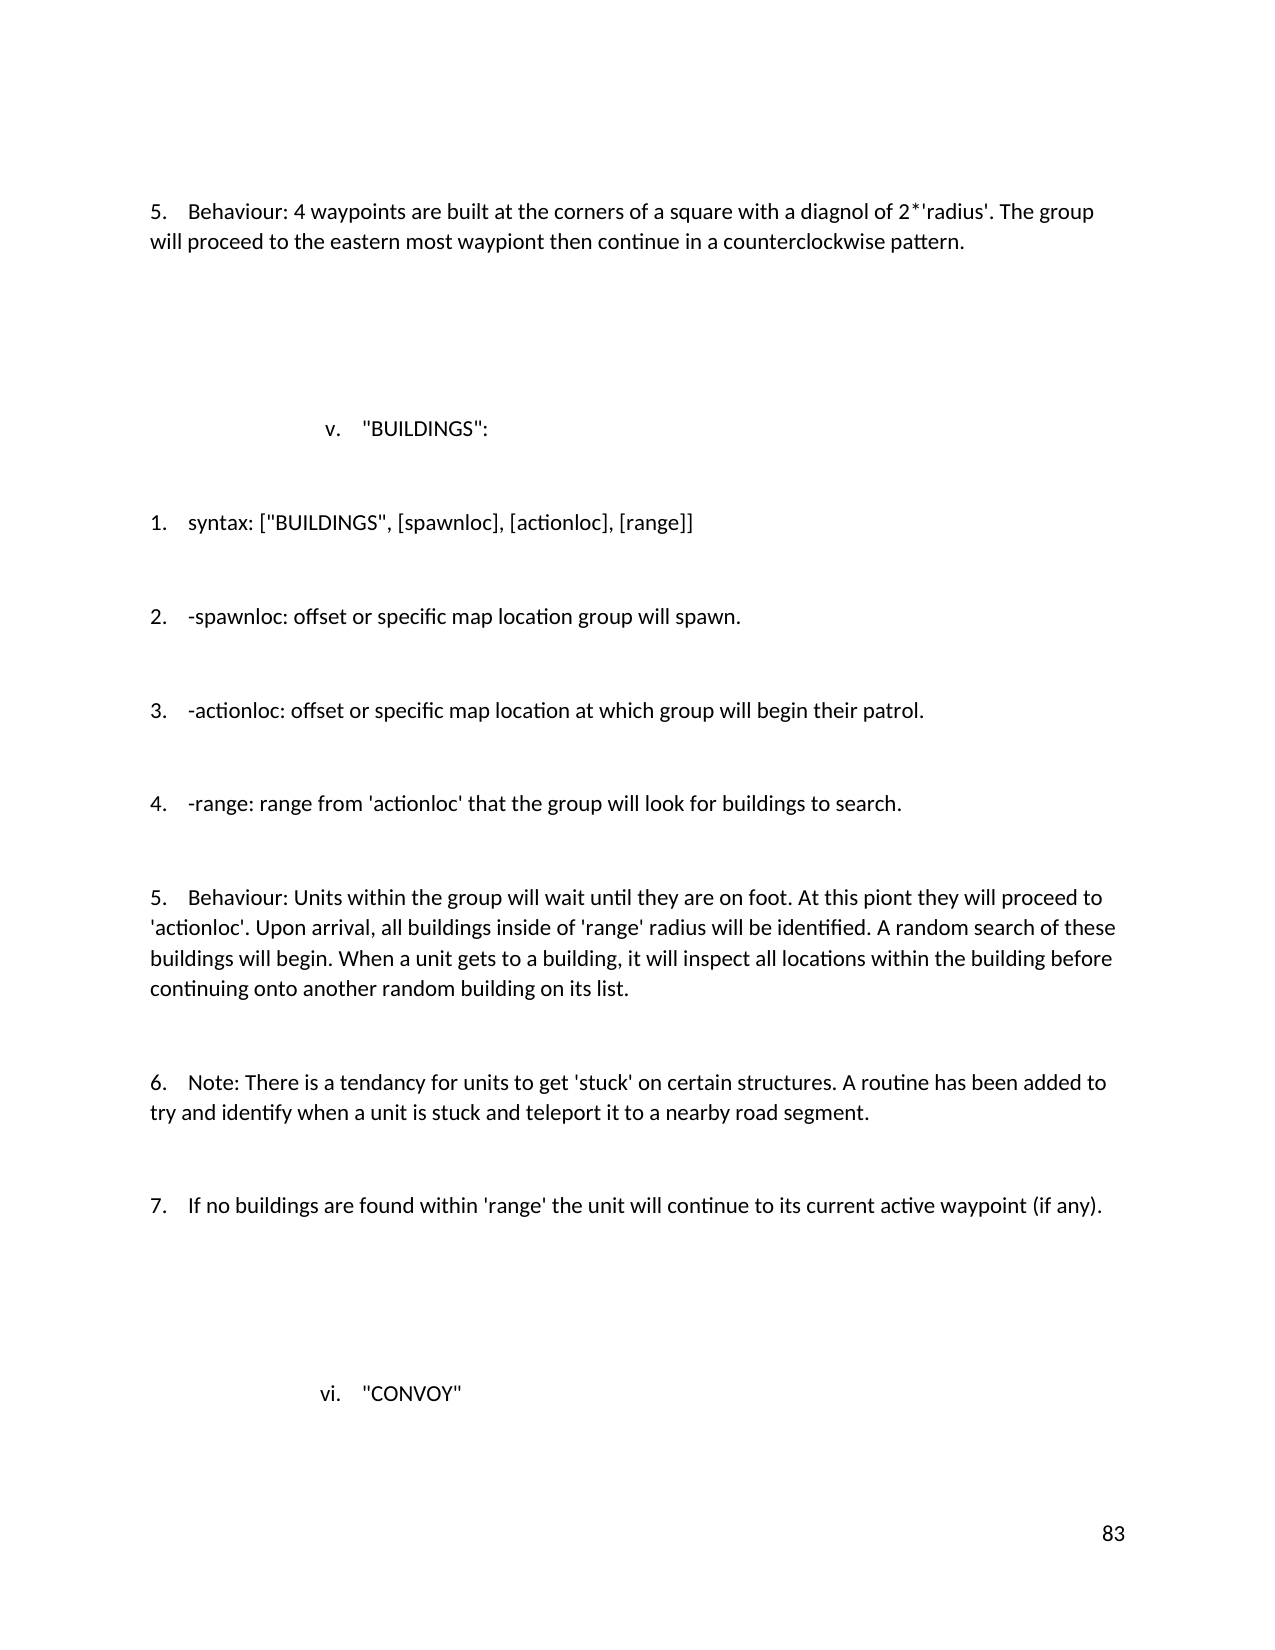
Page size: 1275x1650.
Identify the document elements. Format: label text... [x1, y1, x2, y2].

text 4. -range: range from 'actionloc' that the group will look for buildings to search. [150, 789, 1125, 818]
text v. "BUILDINGS": [150, 414, 1125, 443]
text 5. Behaviour: 4 waypoints are built at the corners of a square with a diagnol of 2*'radius'. The group will proceed to the eastern most waypiont then continue in a counterclockwise pattern. [150, 197, 1125, 255]
text 6. Note: There is a tendancy for units to get 'stuck' on certain structures. A routine has been added to try and identify when a unit is stuck and teleport it to a nearby road segment. [150, 1068, 1125, 1126]
text 1. syntax: ["BUILDINGS", [spawnloc], [actionloc], [range]] [150, 508, 1125, 536]
text vi. "CONVOY" [150, 1379, 1125, 1407]
text 7. If no buildings are found within 'range' the unit will continue to its current active waypoint (if any). [150, 1192, 1125, 1220]
text 3. -actionloc: offset or specific map location at which group will begin their patrol. [150, 696, 1125, 724]
text 2. -spawnloc: offset or specific map location group will spawn. [150, 602, 1125, 630]
text 5. Behaviour: Units within the group will wait until they are on foot. At this piont they will proceed to 'actionloc'. Upon arrival, all buildings inside of 'range' radius will be identified. A random search of these buildings will begin. When a unit gets to a building, it will inspect all locations within the building before continuing onto another random building on its list. [150, 883, 1125, 1002]
